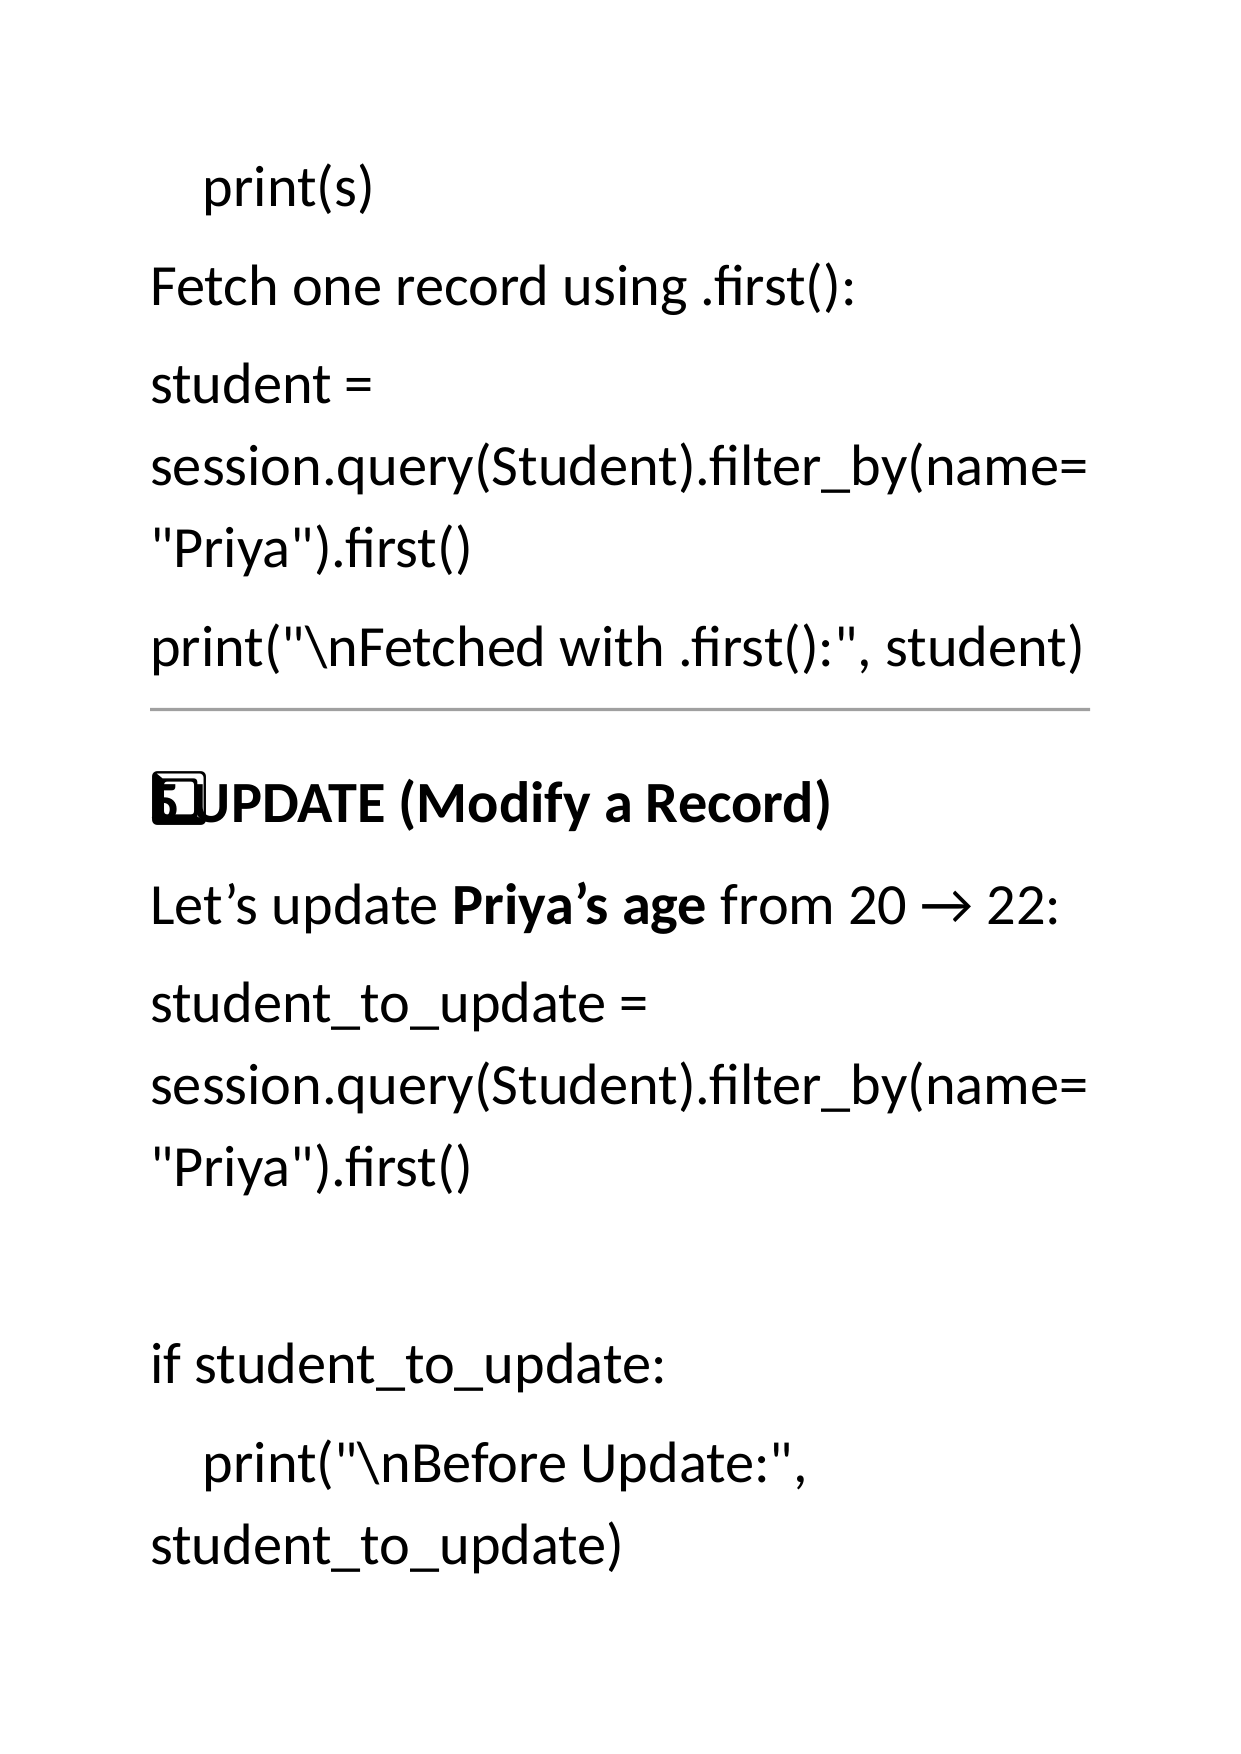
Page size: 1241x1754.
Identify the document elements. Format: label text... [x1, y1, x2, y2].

text print(s) [150, 150, 1090, 221]
text student_to_update = session.query(Student).filter_by(name="Priya").first() [150, 966, 1090, 1201]
text print("\nBefore Update:", student_to_update) [150, 1426, 1090, 1579]
text student = session.query(Student).filter_by(name="Priya").first() [150, 347, 1090, 582]
text Let’s update Priya’s age from 20 → 22: [150, 868, 1090, 939]
text 5️⃣ UPDATE (Modify a Record) [150, 759, 1090, 839]
text Fetch one record using .first(): [150, 248, 1090, 320]
text if student_to_update: [150, 1327, 1090, 1398]
text print("\nFetched with .first():", student) [150, 609, 1090, 681]
